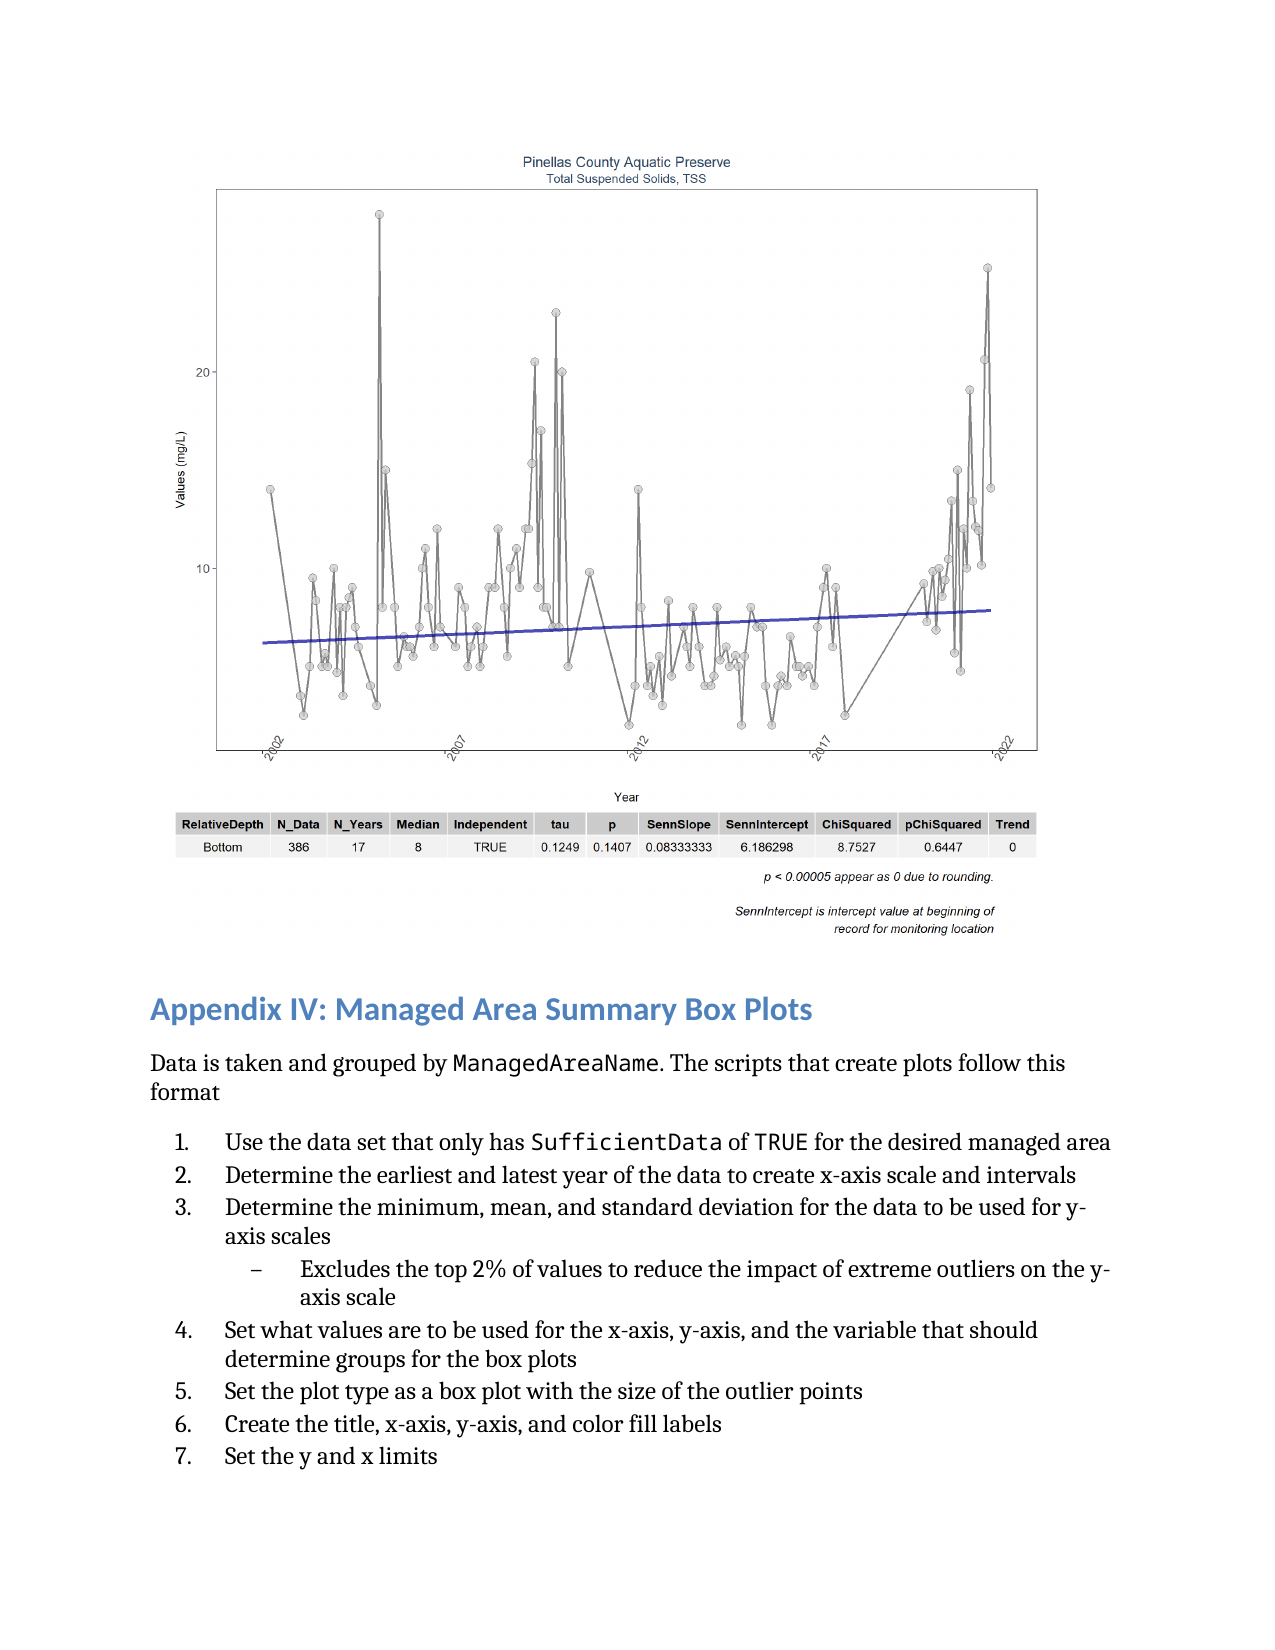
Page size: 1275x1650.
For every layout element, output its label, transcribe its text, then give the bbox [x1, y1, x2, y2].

subtitle Appendix IV: Managed Area Summary Box Plots [150, 987, 1125, 1028]
list Set what values are to be used for the x-axis, y-axis, and the variable that should determine groups for the box plots [175, 1316, 1125, 1373]
list Excludes the top 2% of values to reduce the impact of extreme outliers on the y-axis scale [250, 1254, 1125, 1312]
list Set the plot type as a box plot with the size of the outlier points [175, 1377, 1125, 1406]
list Use the data set that only has SufficientData of TRUE for the desired managed area [175, 1126, 1125, 1157]
list Set the y and x limits [175, 1442, 1125, 1471]
list Determine the earliest and latest year of the data to create x-axis scale and intervals [175, 1161, 1125, 1189]
text Data is taken and grouped by ManagedAreaName. The scripts that create plots follow this format [150, 1047, 1125, 1107]
list Determine the minimum, mean, and standard deviation for the data to be used for y-axis scales [175, 1193, 1125, 1251]
list Create the title, x-axis, y-axis, and color fill labels [175, 1409, 1125, 1438]
picture [168, 150, 1044, 938]
